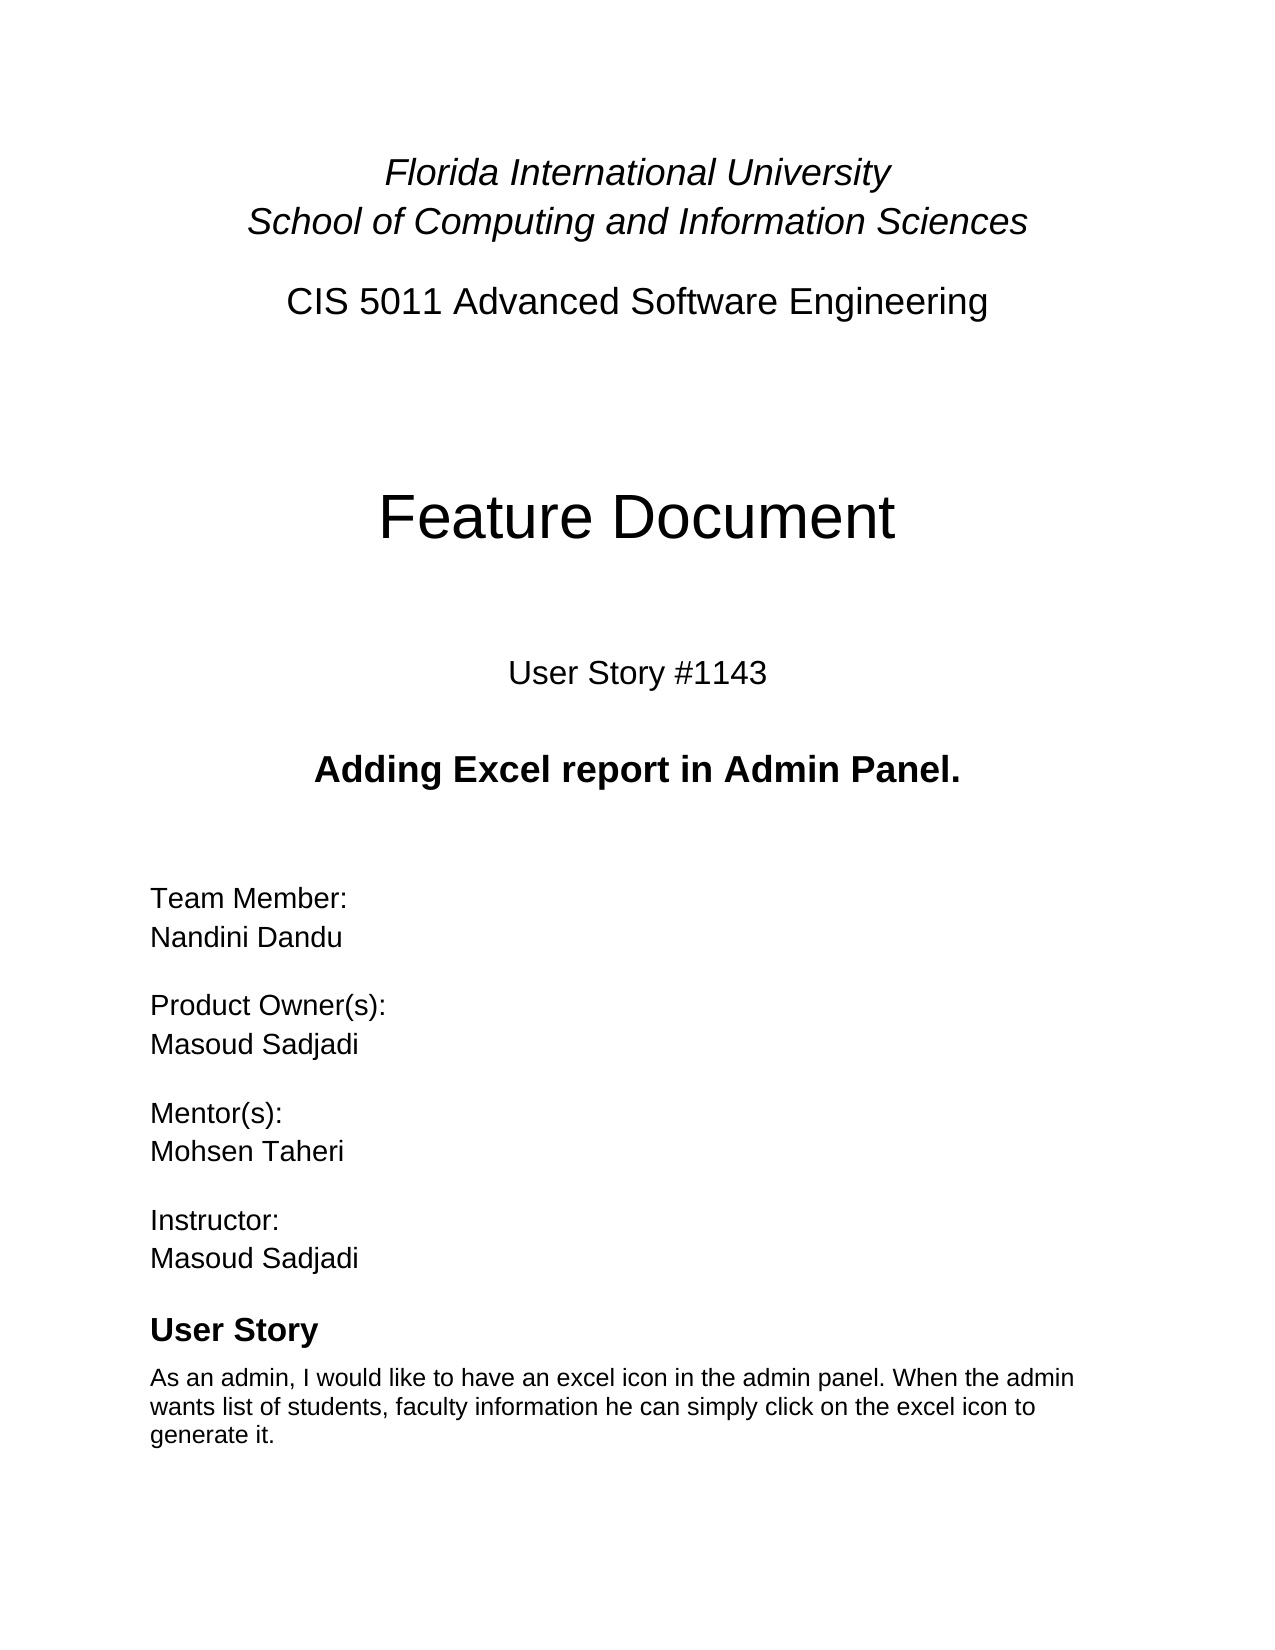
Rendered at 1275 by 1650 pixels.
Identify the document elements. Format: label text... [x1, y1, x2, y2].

text Masoud Sadjadi [150, 1027, 1125, 1061]
text Nandini Dandu [150, 920, 1125, 953]
text CIS 5011 Advanced Software Engineering [150, 279, 1125, 322]
text Feature Document [150, 480, 1125, 552]
text User Story #1143 [150, 653, 1125, 692]
text Product Owner(s): [150, 988, 1125, 1022]
text Team Member: [150, 881, 1125, 915]
text School of Computing and Information Sciences [150, 199, 1125, 243]
text Mohsen Taheri [150, 1134, 1125, 1168]
text Mentor(s): [150, 1096, 1125, 1129]
text User Story [150, 1310, 1125, 1349]
text As an admin, I would like to have an excel icon in the admin panel. When the admin wants list of students, faculty information he can simply click on the excel icon to generate it. [275, 1363, 1125, 1449]
subtitle Adding Excel report in Admin Panel. [150, 747, 1125, 791]
text Instructor: [150, 1203, 1125, 1237]
text Masoud Sadjadi [150, 1242, 1125, 1275]
text Florida International University [150, 150, 1125, 193]
